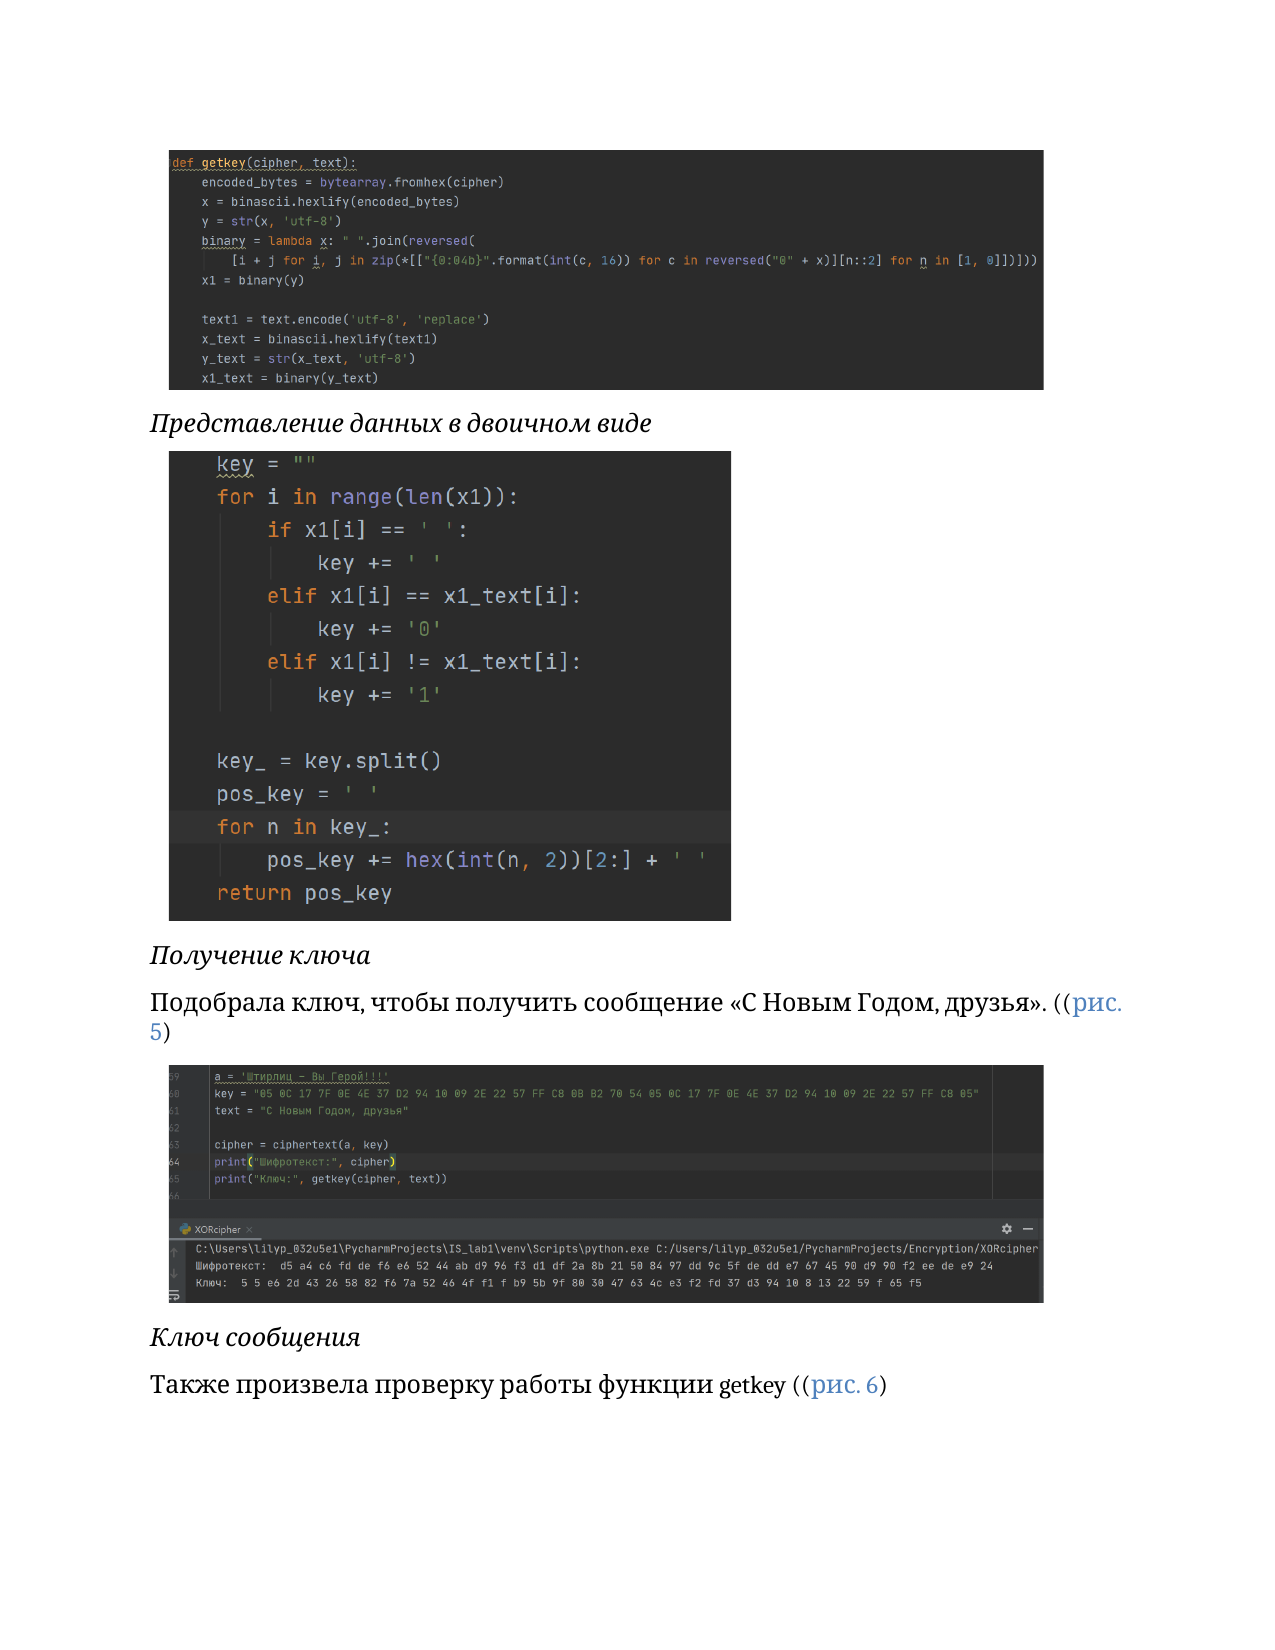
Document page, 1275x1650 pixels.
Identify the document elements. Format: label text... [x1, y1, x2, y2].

text Подобрала ключ, чтобы получить сообщение «С Новым Годом, друзья». ((рис. 5) [150, 989, 1125, 1047]
picture [168, 150, 1044, 390]
picture [168, 451, 732, 921]
text Также произвела проверку работы функции getkey ((рис. 6) [150, 1371, 1125, 1400]
text Получение ключа [150, 942, 1125, 971]
text Ключ сообщения [150, 1323, 1125, 1352]
picture [168, 1065, 1044, 1303]
text Представление данных в двоичном виде [150, 410, 1125, 439]
